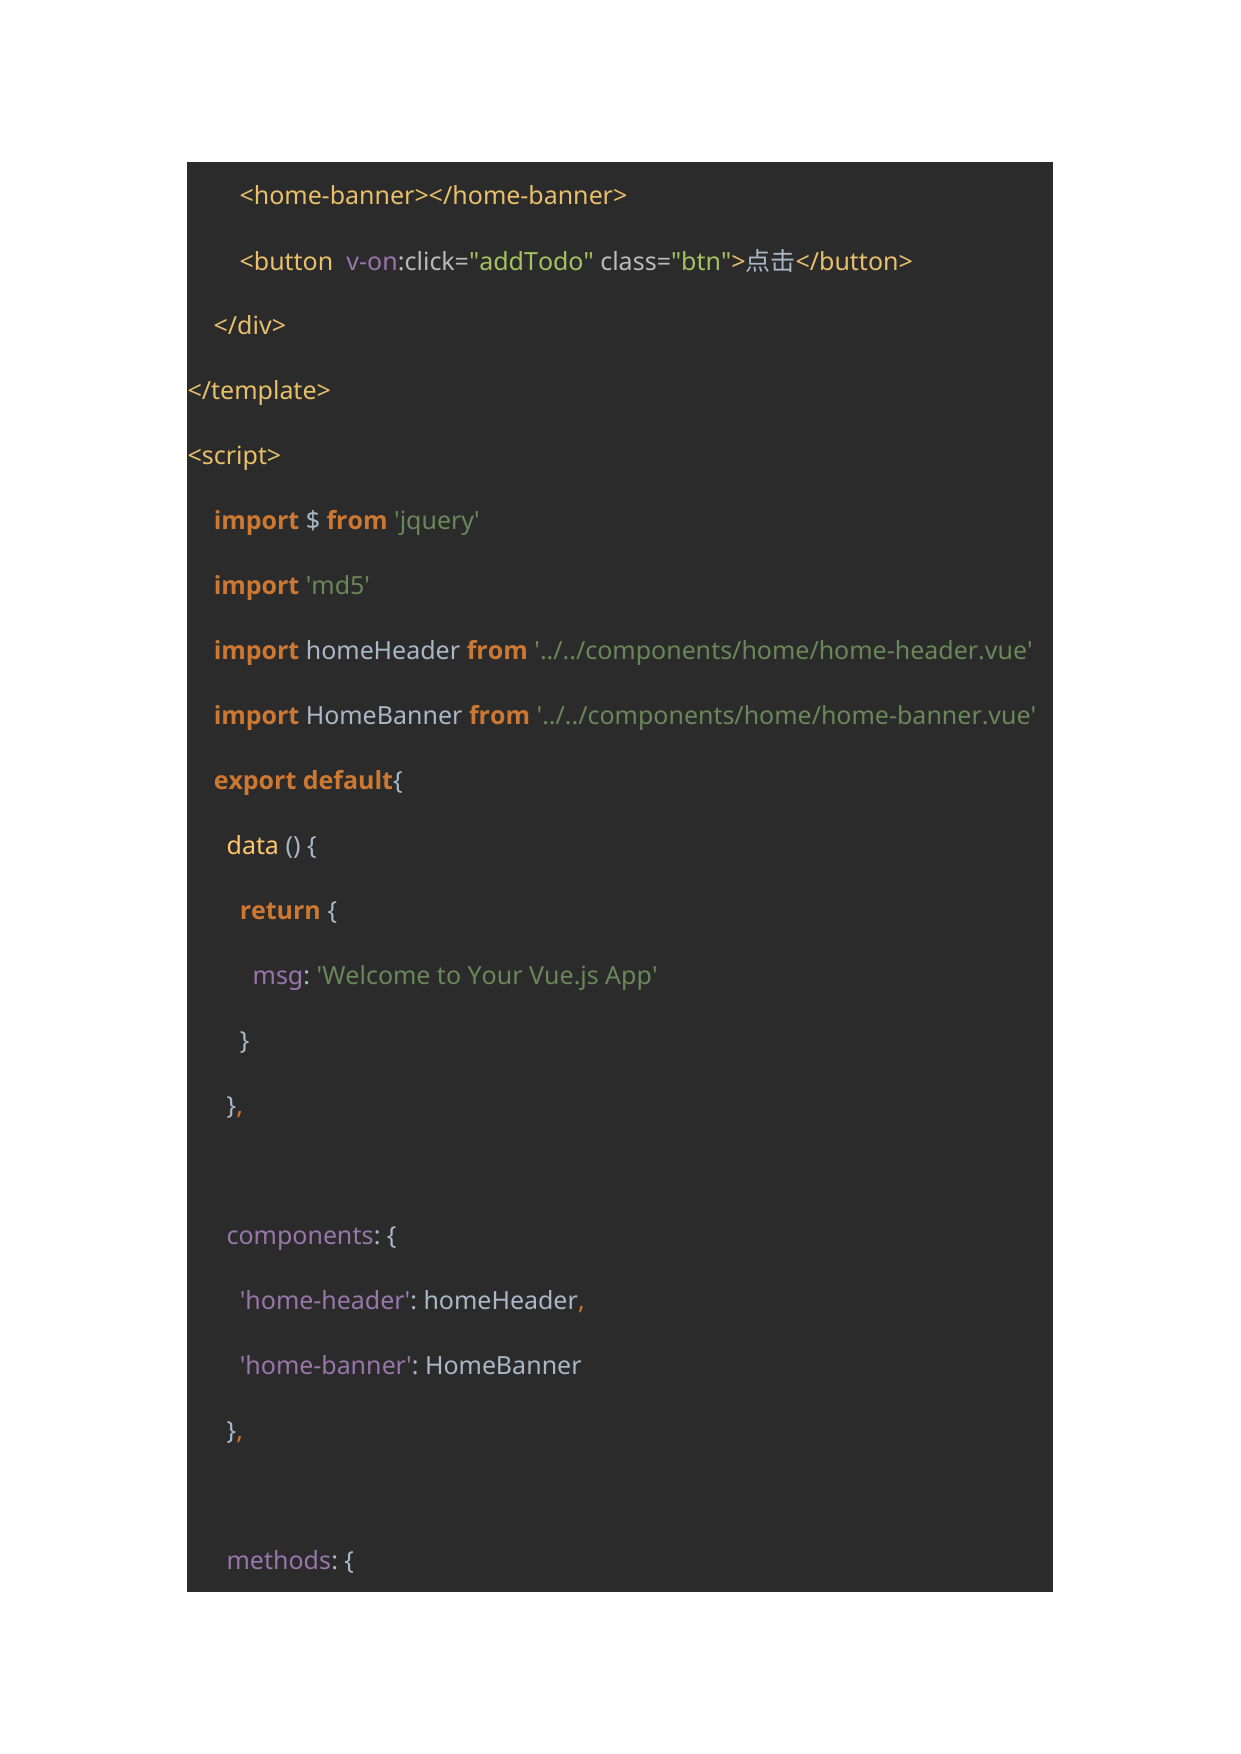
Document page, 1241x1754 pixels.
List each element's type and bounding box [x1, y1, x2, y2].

text [187, 162, 1053, 1592]
